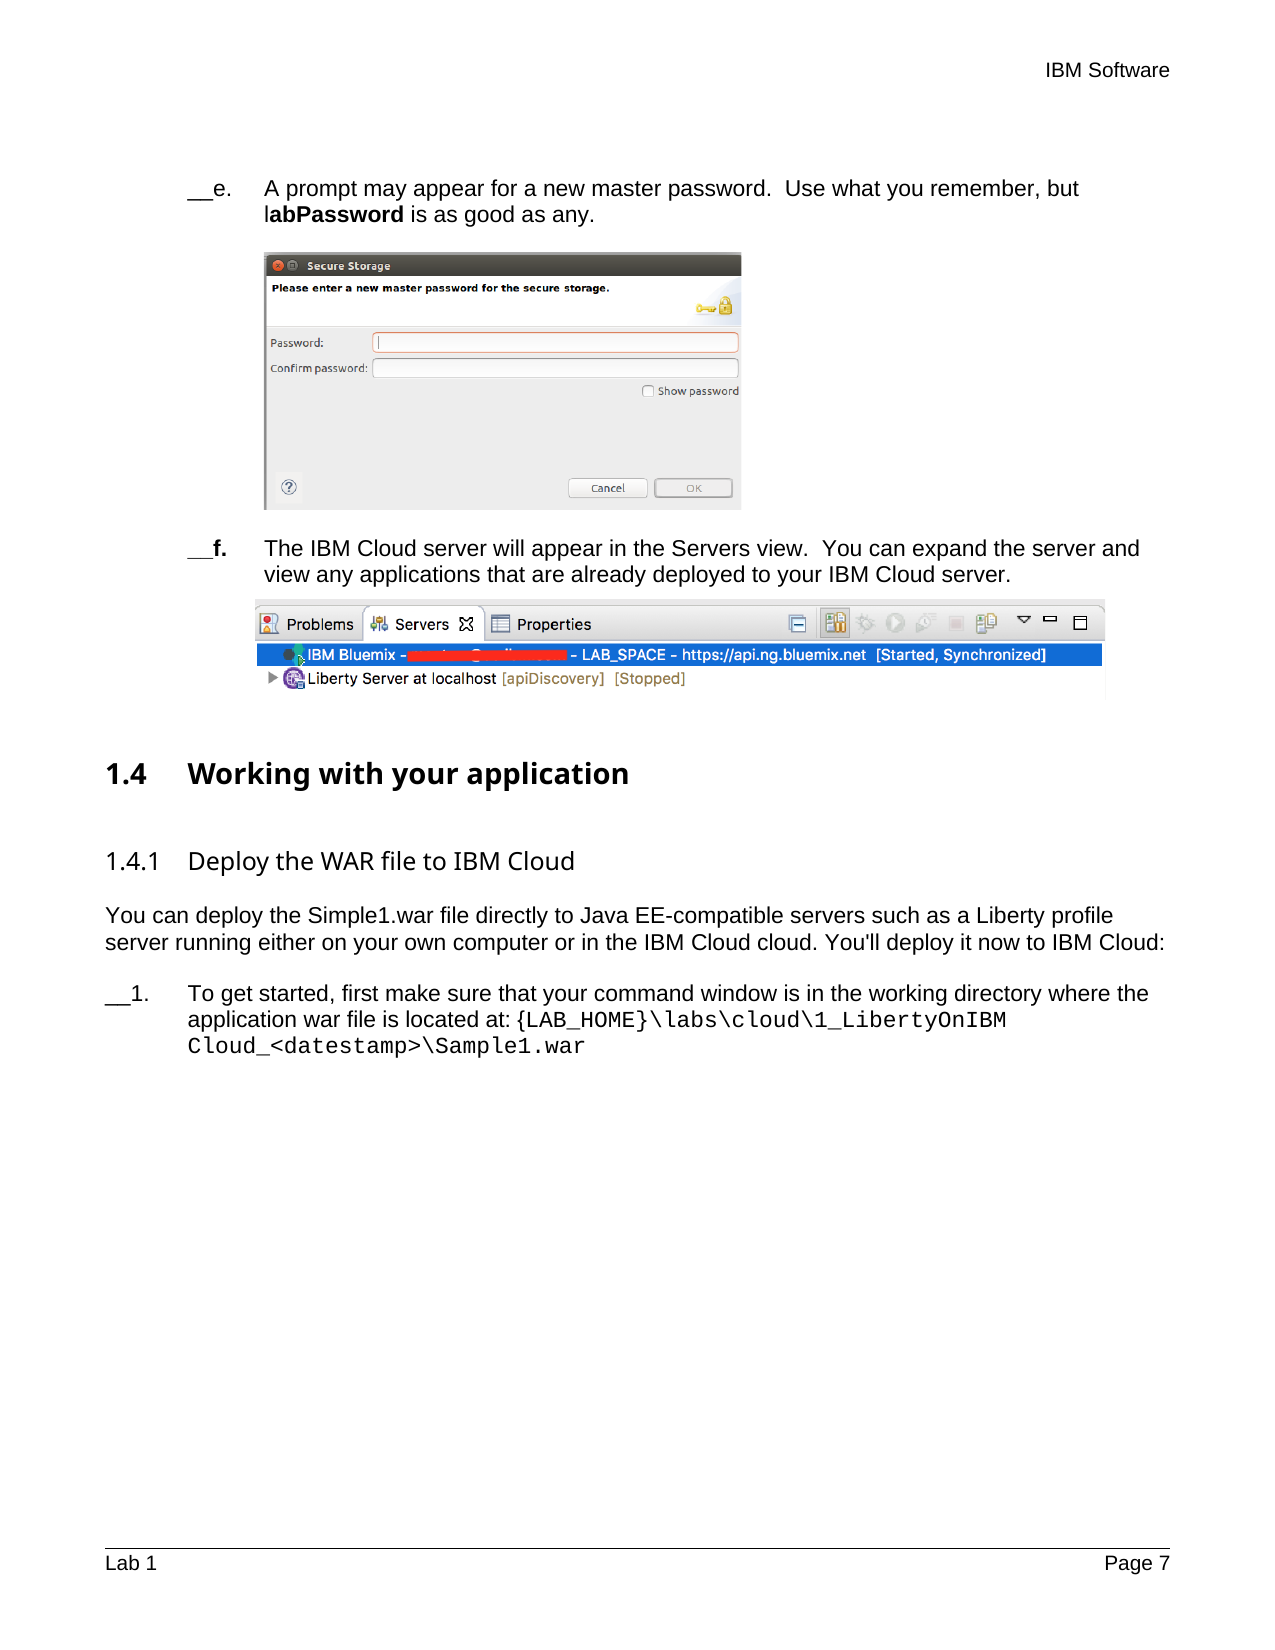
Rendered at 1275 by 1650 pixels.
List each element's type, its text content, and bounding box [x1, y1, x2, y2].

picture [263, 252, 742, 510]
subtitle Working with your application [105, 753, 1170, 793]
list To get started, first make sure that your command window is in the working directory where the application war file is located at: {LAB_HOME}\labs\cloud\1_LibertyOnIBM Cloud_<datestamp>\Sample1.war [105, 980, 1170, 1061]
text You can deploy the Simple1.war file directly to Java EE-compatible servers such as a Liberty profile server running either on your own computer or in the IBM Cloud cloud. You'll deploy it now to IBM Cloud: [105, 902, 1170, 955]
picture [255, 599, 1105, 700]
list A prompt may appear for a new master password. Use what you remember, but labPassword is as good as any. [187, 175, 1170, 228]
subtitle Deploy the WAR file to IBM Cloud [105, 843, 1170, 877]
list The IBM Cloud server will appear in the Servers view. You can expand the server and view any applications that are already deployed to your IBM Cloud server. [187, 534, 1170, 587]
